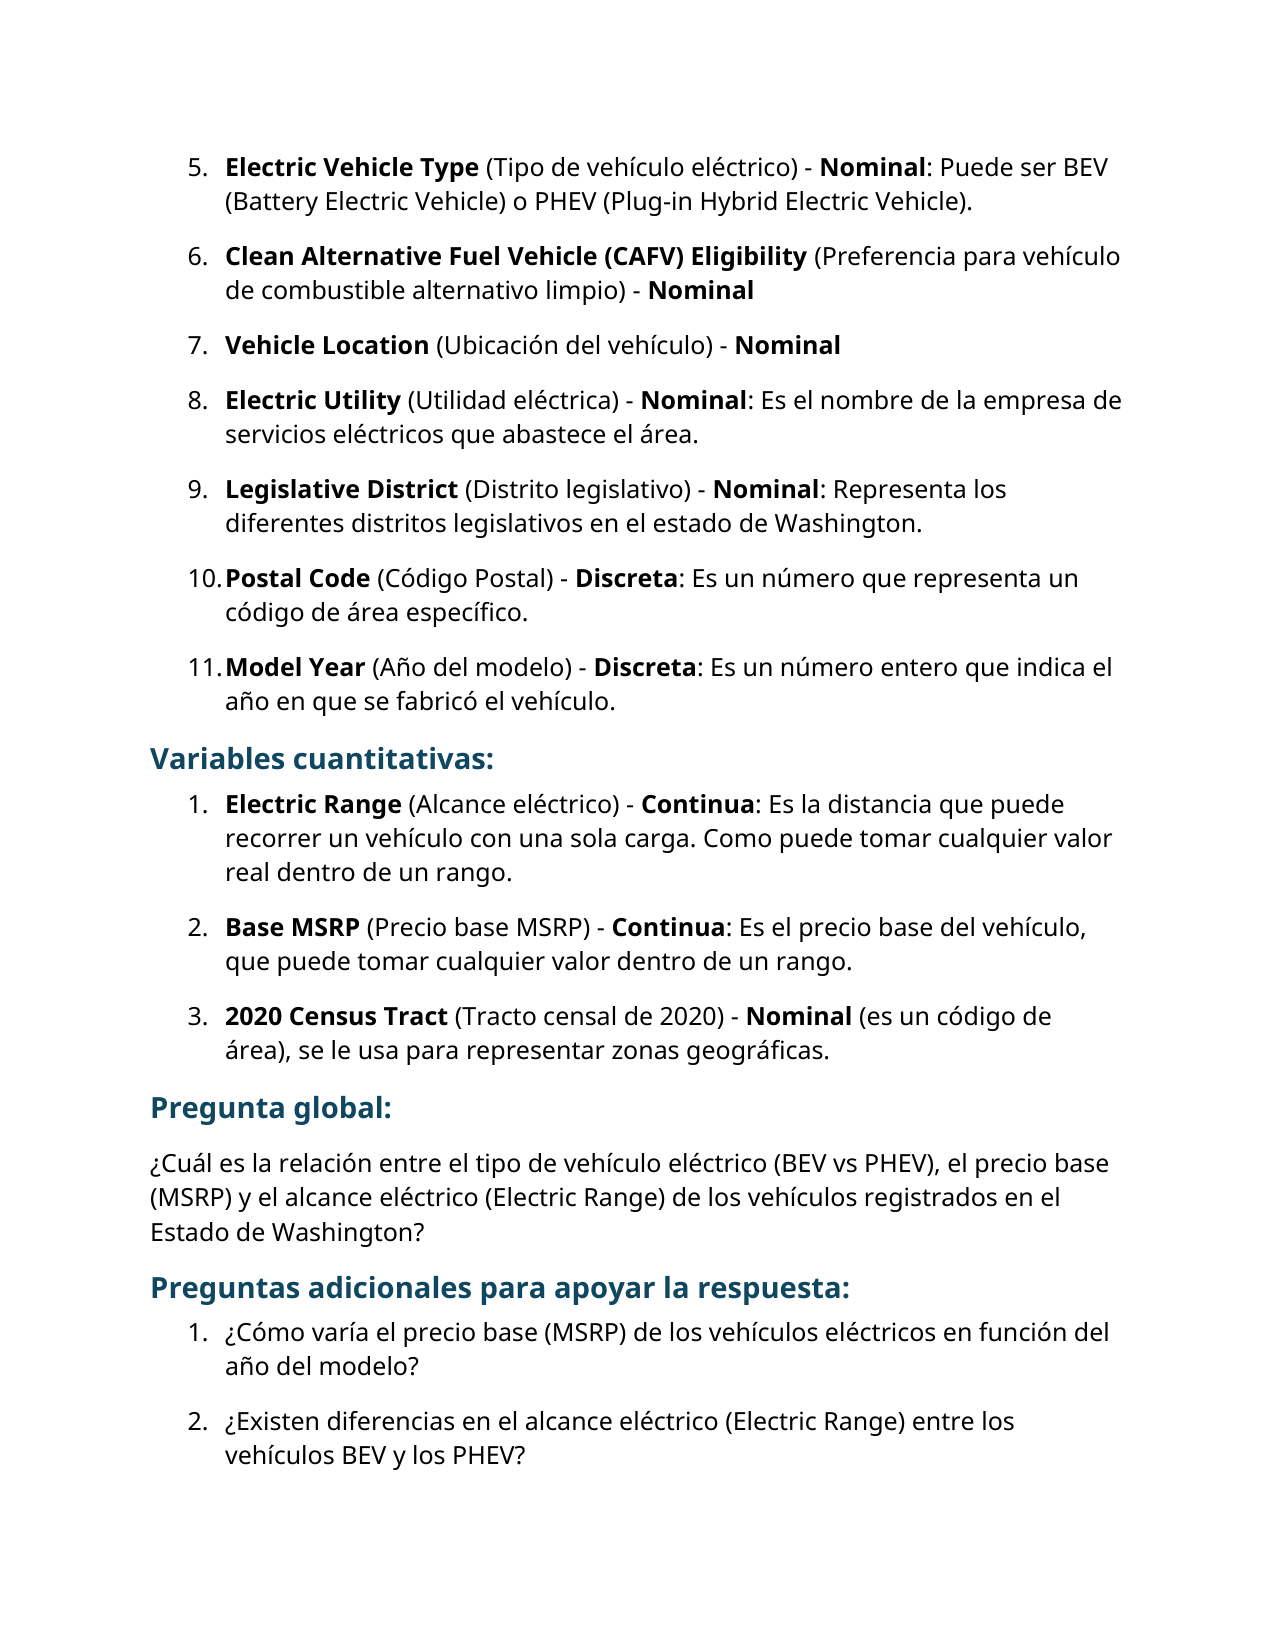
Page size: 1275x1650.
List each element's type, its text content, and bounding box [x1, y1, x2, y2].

list Electric Utility (Utilidad eléctrica) - Nominal: Es el nombre de la empresa de servicios eléctricos que abastece el área. [187, 383, 1125, 451]
subtitle Pregunta global: [150, 1088, 1125, 1127]
list Clean Alternative Fuel Vehicle (CAFV) Eligibility (Preferencia para vehículo de combustible alternativo limpio) - Nominal [187, 239, 1125, 307]
subtitle Variables cuantitativas: [150, 739, 1125, 778]
list ¿Existen diferencias en el alcance eléctrico (Electric Range) entre los vehículos BEV y los PHEV? [187, 1404, 1125, 1472]
list Legislative District (Distrito legislativo) - Nominal: Representa los diferentes distritos legislativos en el estado de Washington. [187, 472, 1125, 540]
list 2020 Census Tract (Tracto censal de 2020) - Nominal (es un código de área), se le usa para representar zonas geográficas. [187, 999, 1125, 1067]
list ¿Cómo varía el precio base (MSRP) de los vehículos eléctricos en función del año del modelo? [187, 1315, 1125, 1383]
list Postal Code (Código Postal) - Discreta: Es un número que representa un código de área específico. [187, 561, 1125, 629]
list Electric Vehicle Type (Tipo de vehículo eléctrico) - Nominal: Puede ser BEV (Battery Electric Vehicle) o PHEV (Plug-in Hybrid Electric Vehicle). [187, 150, 1125, 218]
list Model Year (Año del modelo) - Discreta: Es un número entero que indica el año en que se fabricó el vehículo. [187, 650, 1125, 718]
subtitle Preguntas adicionales para apoyar la respuesta: [150, 1267, 1125, 1307]
list Vehicle Location (Ubicación del vehículo) - Nominal [187, 328, 1125, 362]
list Electric Range (Alcance eléctrico) - Continua: Es la distancia que puede recorrer un vehículo con una sola carga. Como puede tomar cualquier valor real dentro de un rango. [187, 787, 1125, 889]
text ¿Cuál es la relación entre el tipo de vehículo eléctrico (BEV vs PHEV), el precio base (MSRP) y el alcance eléctrico (Electric Range) de los vehículos registrados en el Estado de Washington? [150, 1146, 1125, 1248]
list Base MSRP (Precio base MSRP) - Continua: Es el precio base del vehículo, que puede tomar cualquier valor dentro de un rango. [187, 910, 1125, 978]
